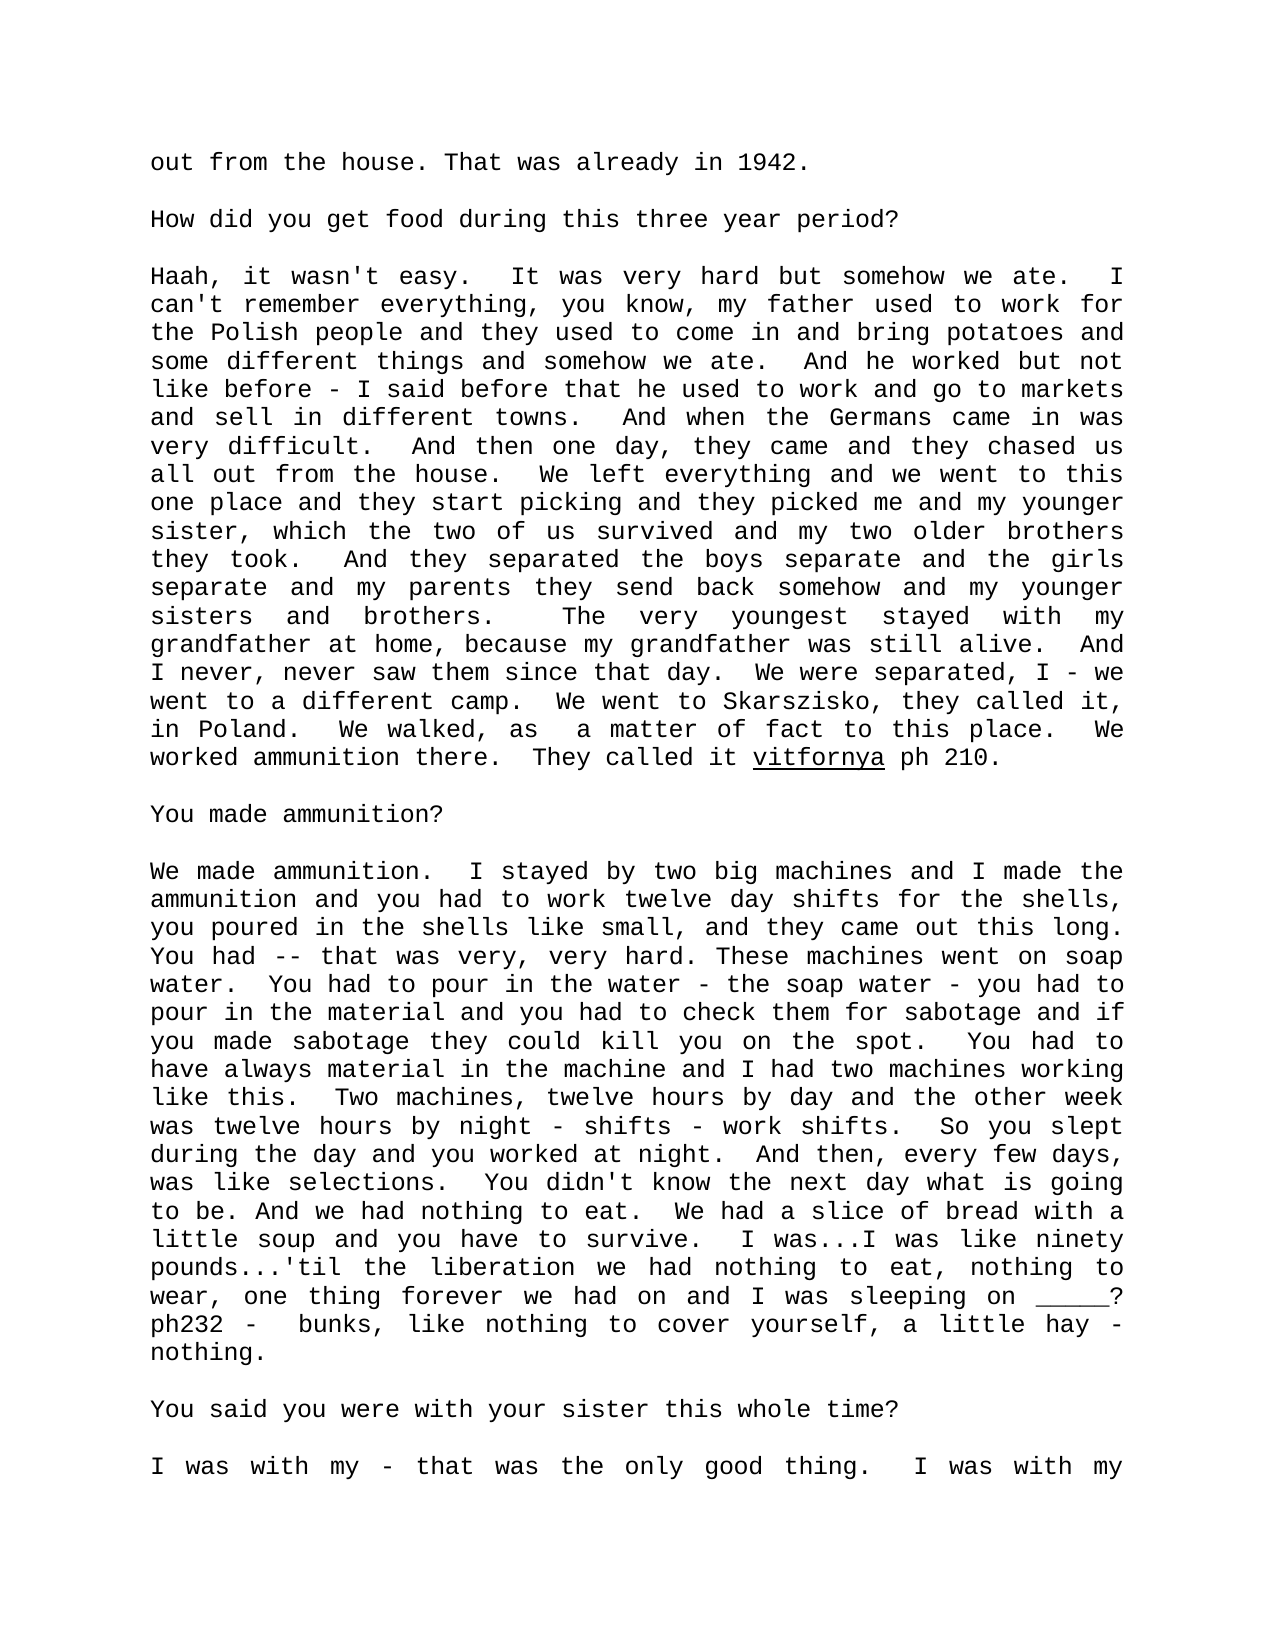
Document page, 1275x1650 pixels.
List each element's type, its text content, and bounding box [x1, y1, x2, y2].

text You made ammunition? [150, 802, 1125, 830]
text You said you were with your sister this whole time? [150, 1397, 1125, 1425]
text We made ammunition. I stayed by two big machines and I made the ammunition and you had to work twelve day shifts for the shells, you poured in the shells like small, and they came out this long. You had -- that was very, very hard. These machines went on soap water. You had to pour in the water - the soap water - you had to pour in the material and you had to check them for sabotage and if you made sabotage they could kill you on the spot. You had to have always material in the machine and I had two machines working like this. Two machines, twelve hours by day and the other week was twelve hours by night - shifts - work shifts. So you slept during the day and you worked at night. And then, every few days, was like selections. You didn't know the next day what is going to be. And we had nothing to eat. We had a slice of bread with a little soup and you have to survive. I was...I was like ninety pounds...'til the liberation we had nothing to eat, nothing to wear, one thing forever we had on and I was sleeping on _____? ph232 - bunks, like nothing to cover yourself, a little hay - nothing. [150, 858, 1125, 1368]
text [150, 1453, 1125, 1482]
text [150, 150, 1125, 178]
text How did you get food during this three year period? [150, 207, 1125, 235]
text Haah, it wasn't easy. It was very hard but somehow we ate. I can't remember everything, you know, my father used to work for the Polish people and they used to come in and bring potatoes and some different things and somehow we ate. And he worked but not like before - I said before that he used to work and go to markets and sell in different towns. And when the Germans came in was very difficult. And then one day, they came and they chased us all out from the house. We left everything and we went to this one place and they start picking and they picked me and my younger sister, which the two of us survived and my two older brothers they took. And they separated the boys separate and the girls separate and my parents they send back somehow and my younger sisters and brothers. The very youngest stayed with my grandfather at home, because my grandfather was still alive. And I never, never saw them since that day. We were separated, I - we went to a different camp. We went to Skarszisko, they called it, in Poland. We walked, as a matter of fact to this place. We worked ammunition there. They called it vitfornya ph 210. [150, 263, 1125, 773]
